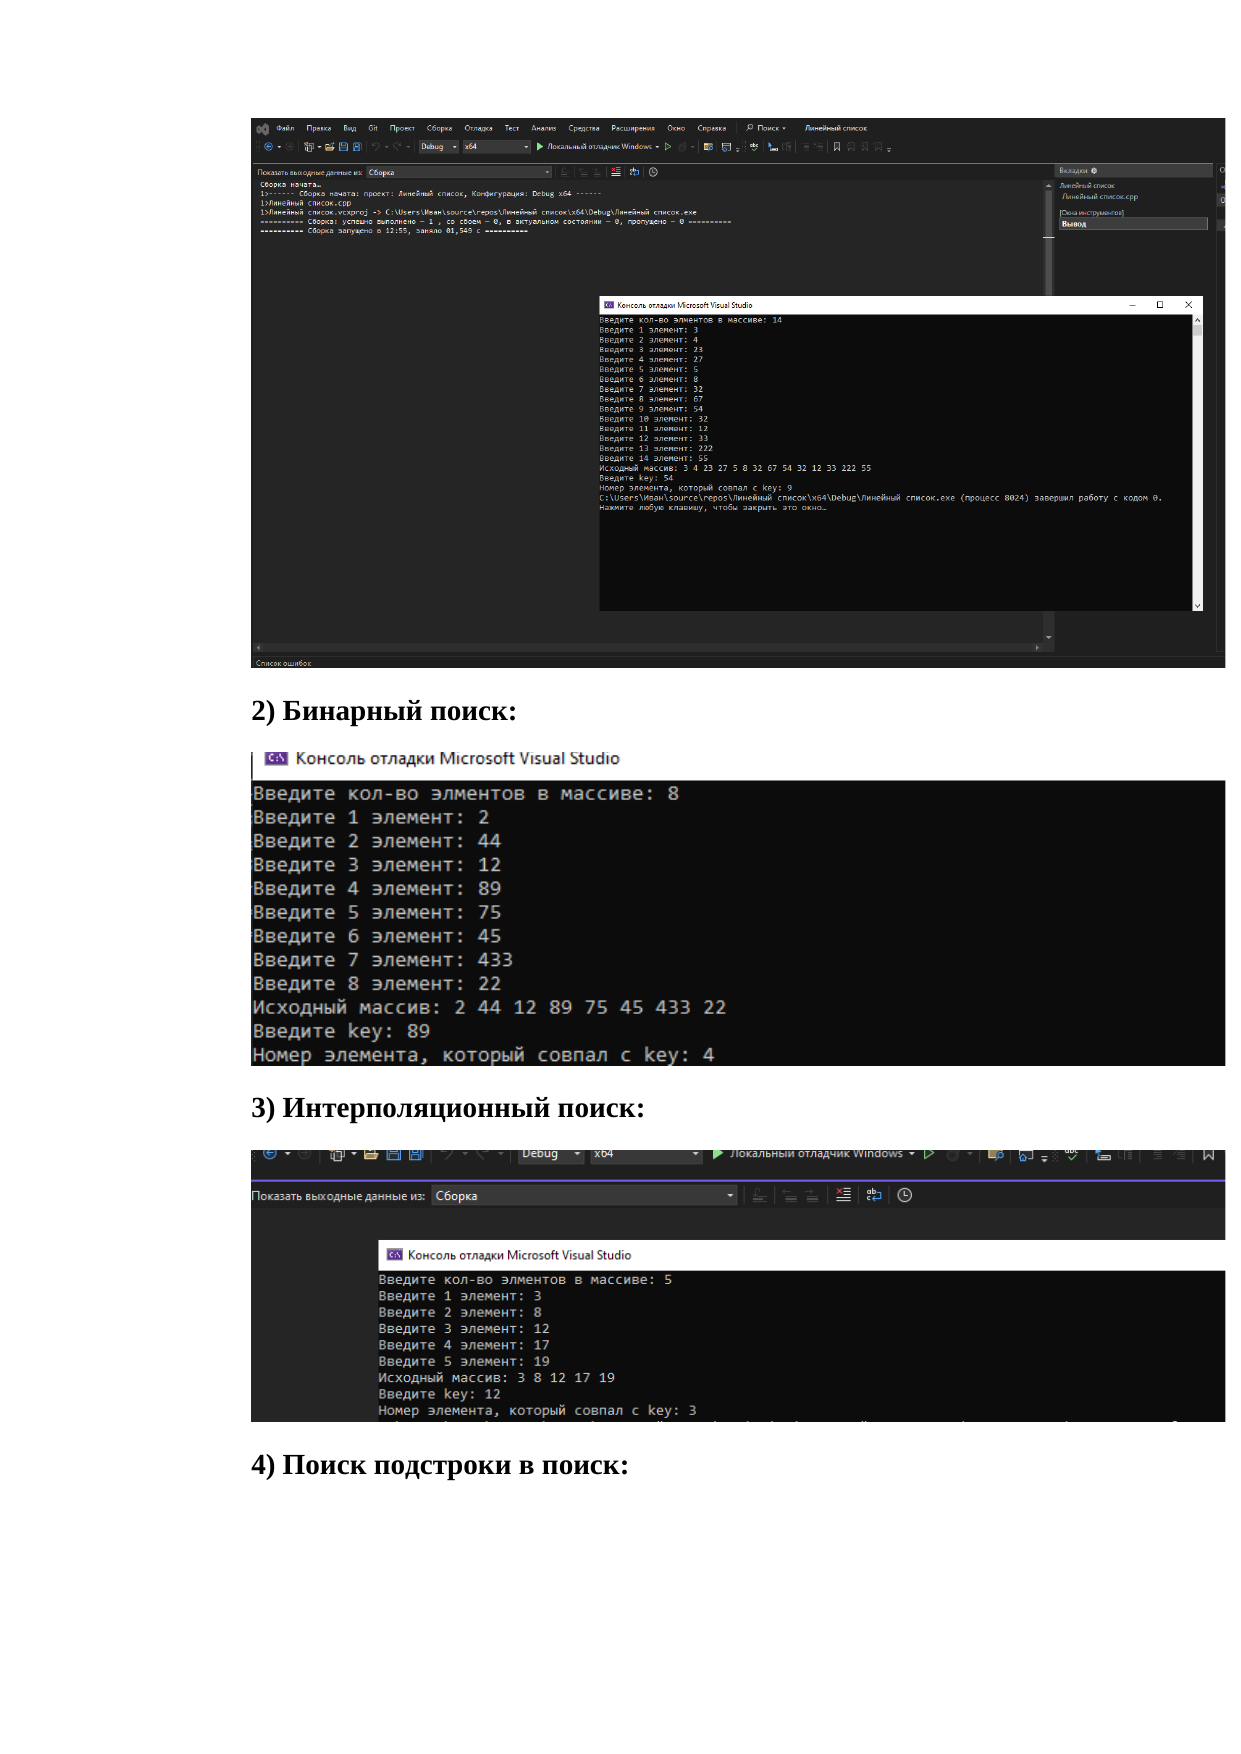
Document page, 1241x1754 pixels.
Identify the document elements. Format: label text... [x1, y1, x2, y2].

picture [251, 1150, 1226, 1422]
text 3) Интерполяционный поиск: [177, 1091, 1152, 1124]
text 4) Поиск подстроки в поиск: [177, 1447, 1152, 1480]
picture [251, 752, 1226, 1066]
picture [251, 118, 1226, 668]
text 2) Бинарный поиск: [177, 693, 1152, 726]
